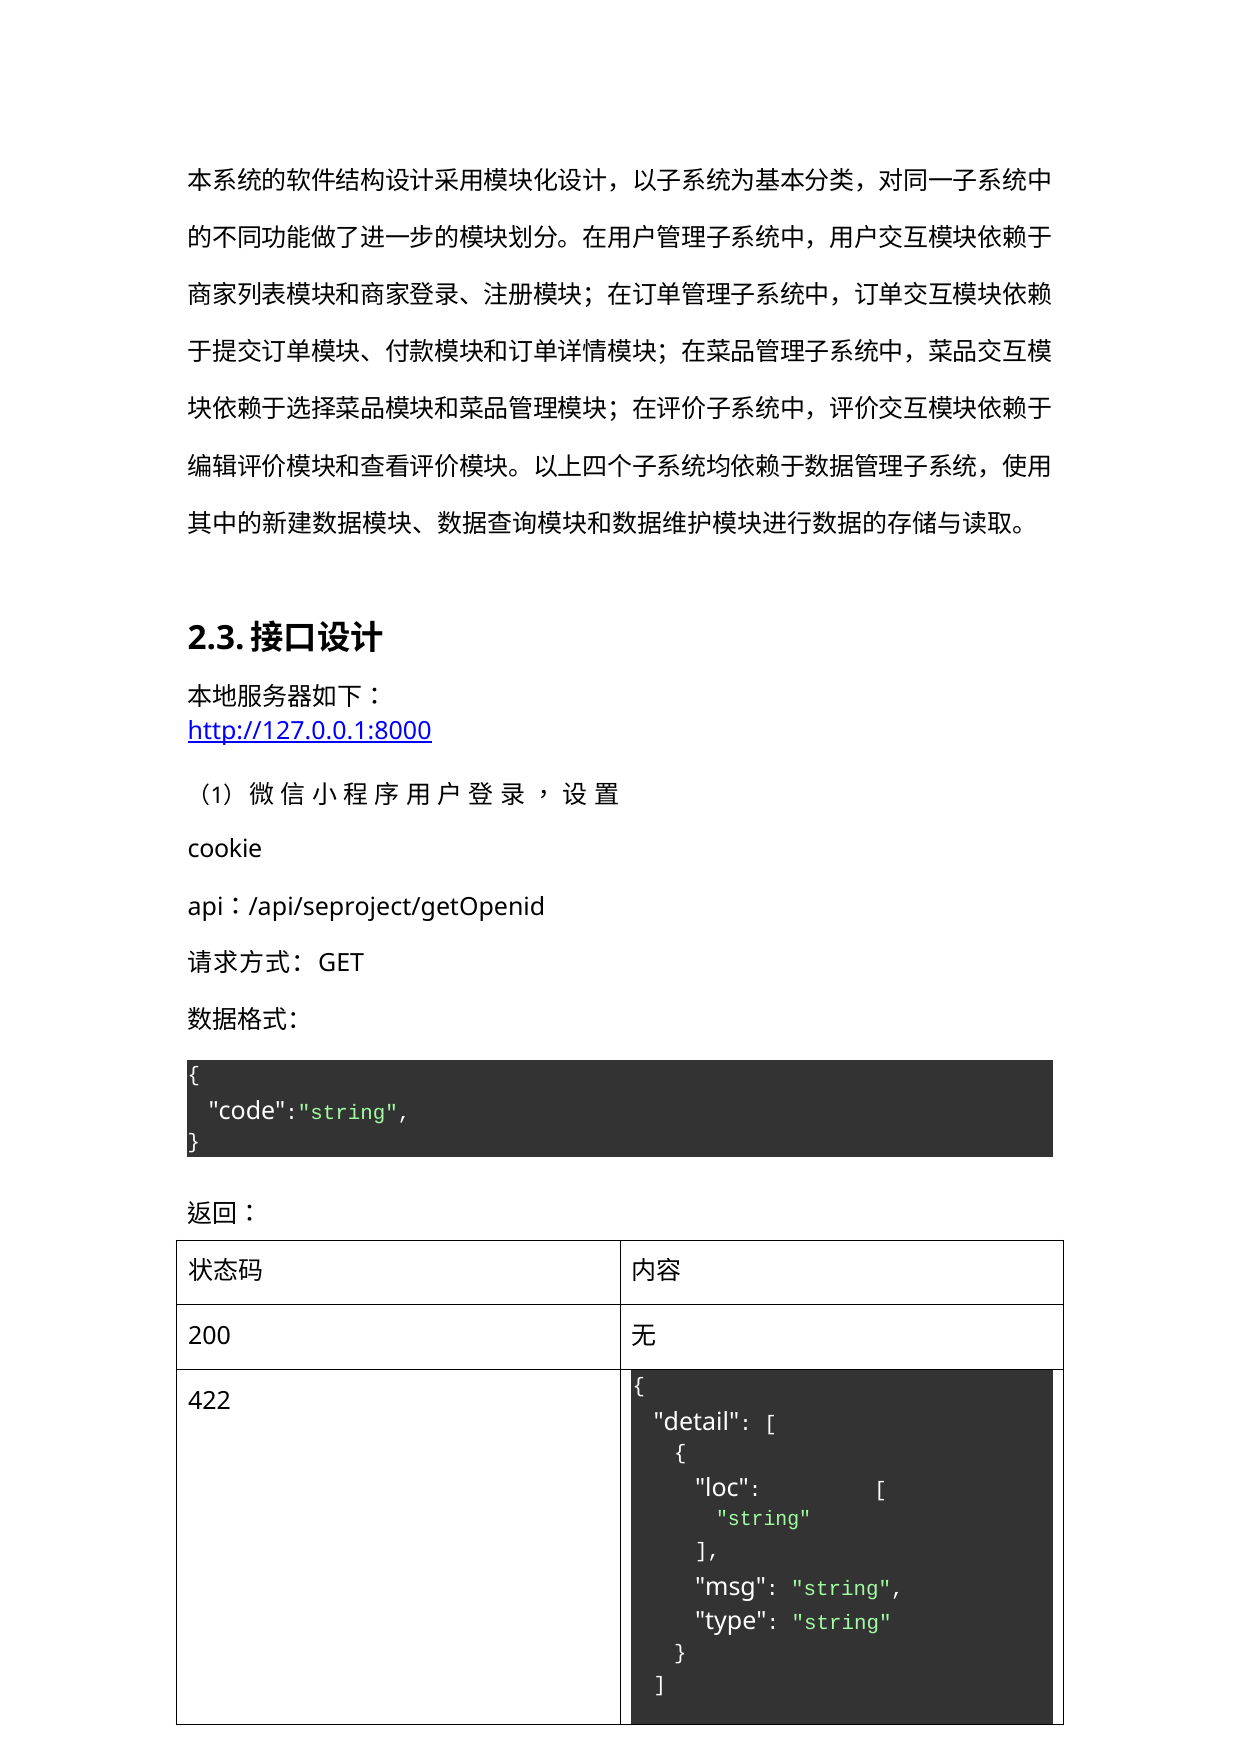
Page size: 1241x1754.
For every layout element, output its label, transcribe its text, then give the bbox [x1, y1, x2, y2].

text 本地服务器如下： [187, 676, 1134, 712]
text 本系统的软件结构设计采用模块化设计，以子系统为基本分类，对同一子系统中的不同功能做了进一步的模块划分。在用户管理子系统中，用户交互模块依赖于商家列表模块和商家登录、注册模块；在订单管理子系统中，订单交互模块依赖于提交订单模块、付款模块和订单详情模块；在菜品管理子系统中，菜品交互模块依赖于选择菜品模块和菜品管理模块；在评价子系统中，评价交互模块依赖于编辑评价模块和查看评价模块。以上四个子系统均依赖于数据管理子系统，使用其中的新建数据模块、数据查询模块和数据维护模块进行数据的存储与读取。 [187, 160, 1053, 539]
text 返回： [187, 1195, 1134, 1229]
text api：/api/seproject/getOpenid [187, 888, 620, 922]
subtitle 接口设计 [187, 614, 1134, 659]
table_cell [1053, 1370, 1063, 1724]
text http://127.0.0.1:8000 [164, 712, 1134, 747]
table_header 内容 [621, 1241, 1063, 1304]
table_cell 200 [177, 1305, 620, 1369]
list 微信小程序用户登录，设置cookie [187, 777, 620, 865]
text 请求方式：GET 数据格式： [187, 942, 364, 1036]
table_cell 422 [177, 1370, 620, 1724]
table_header 状态码 [177, 1241, 620, 1304]
table_cell [621, 1370, 631, 1724]
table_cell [631, 1370, 1053, 1724]
table_cell 无 [621, 1305, 1063, 1369]
